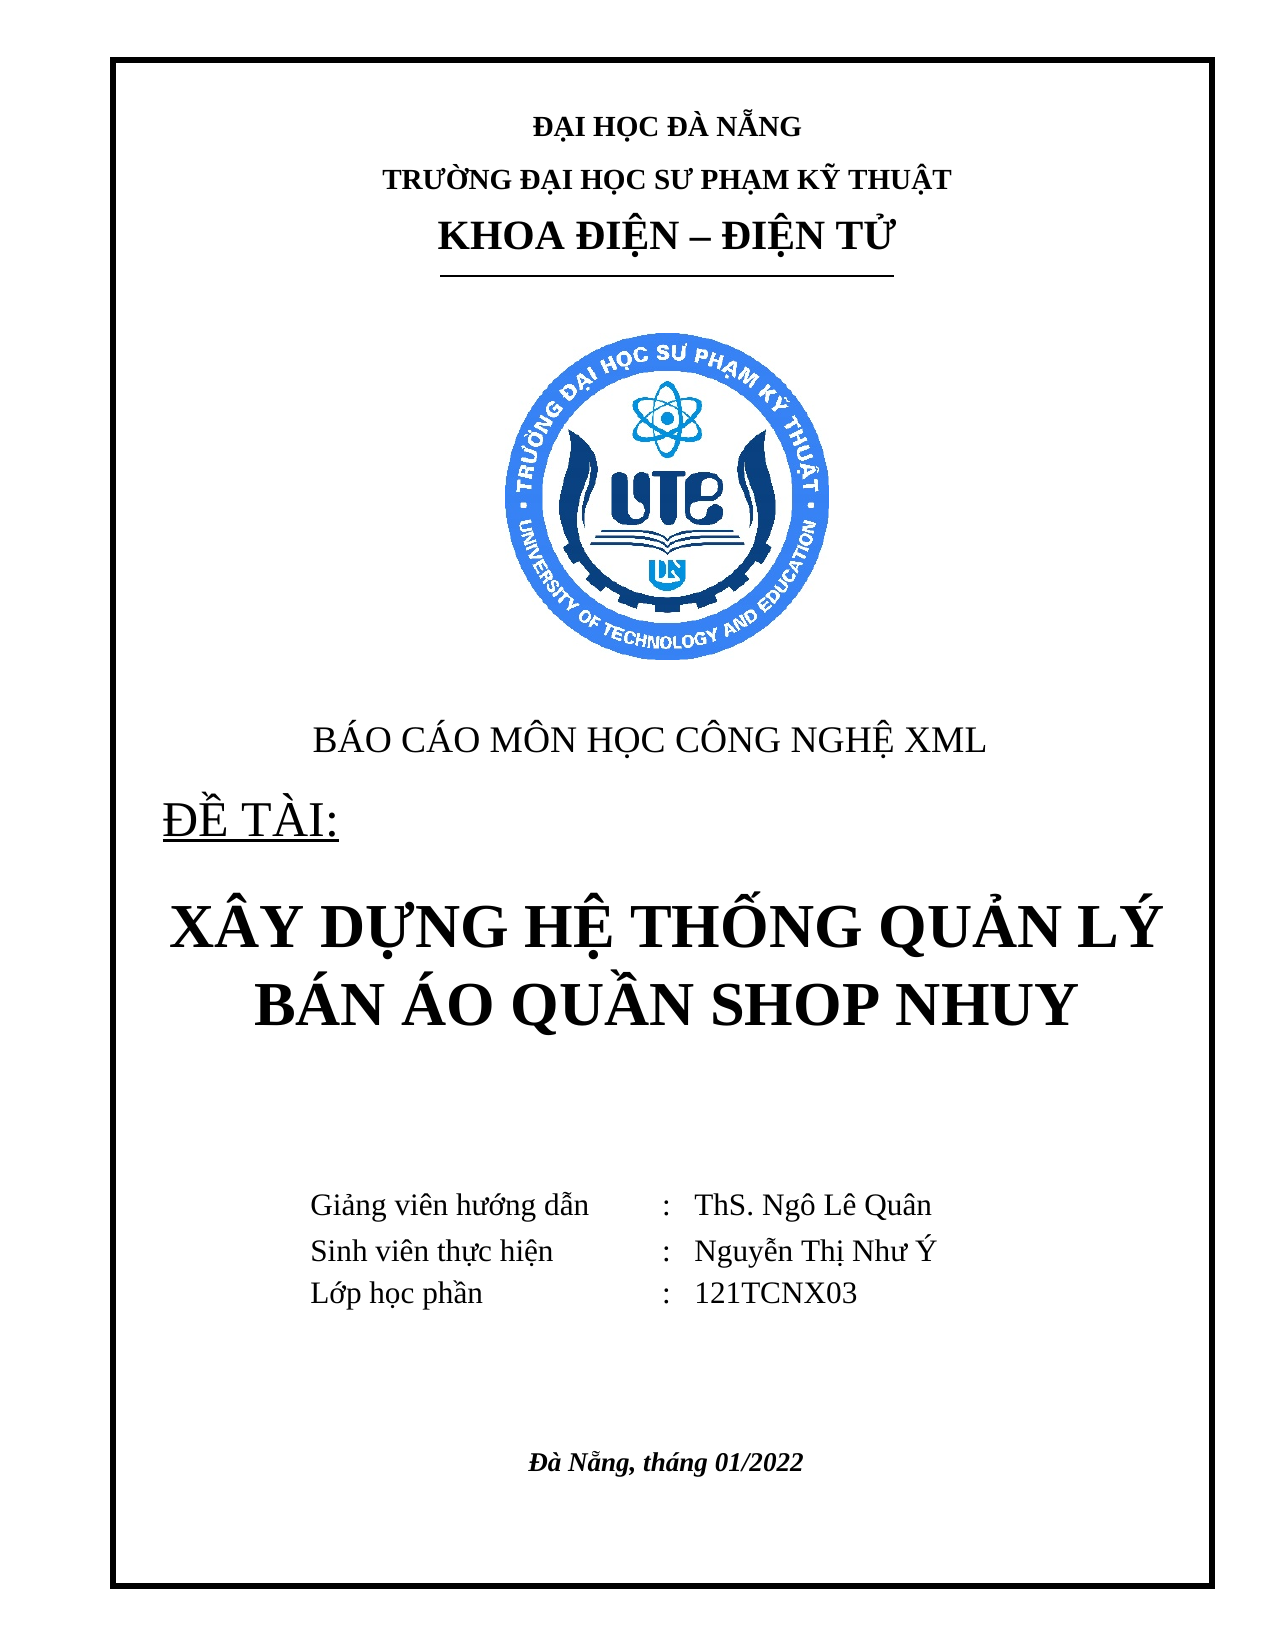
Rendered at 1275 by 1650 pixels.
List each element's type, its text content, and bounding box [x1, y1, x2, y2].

text Đà Nẵng, tháng 01/2022 [118, 1446, 1216, 1478]
picture [505, 333, 829, 660]
text Sinh viên thực hiện : Nguyễn Thị Như Ý [118, 1232, 1216, 1268]
text KHOA ĐIỆN – ĐIỆN TỬ [118, 211, 1216, 258]
text Giảng viên hướng dẫn : ThS. Ngô Lê Quân [118, 1186, 1216, 1222]
text TRƯỜNG ĐẠI HỌC SƯ PHẠM KỸ THUẬT [118, 162, 1216, 195]
text ĐỀ TÀI: [71, 789, 1228, 847]
text ĐẠI HỌC ĐÀ NẴNG [118, 109, 1216, 143]
text BÁO CÁO MÔN HỌC CÔNG NGHỆ XML [71, 718, 1228, 761]
text Lớp học phần : 121TCNX03 [118, 1275, 1216, 1311]
text XÂY DỰNG HỆ THỐNG QUẢN LÝ BÁN ÁO QUẦN SHOP NHUY [118, 889, 1216, 1039]
